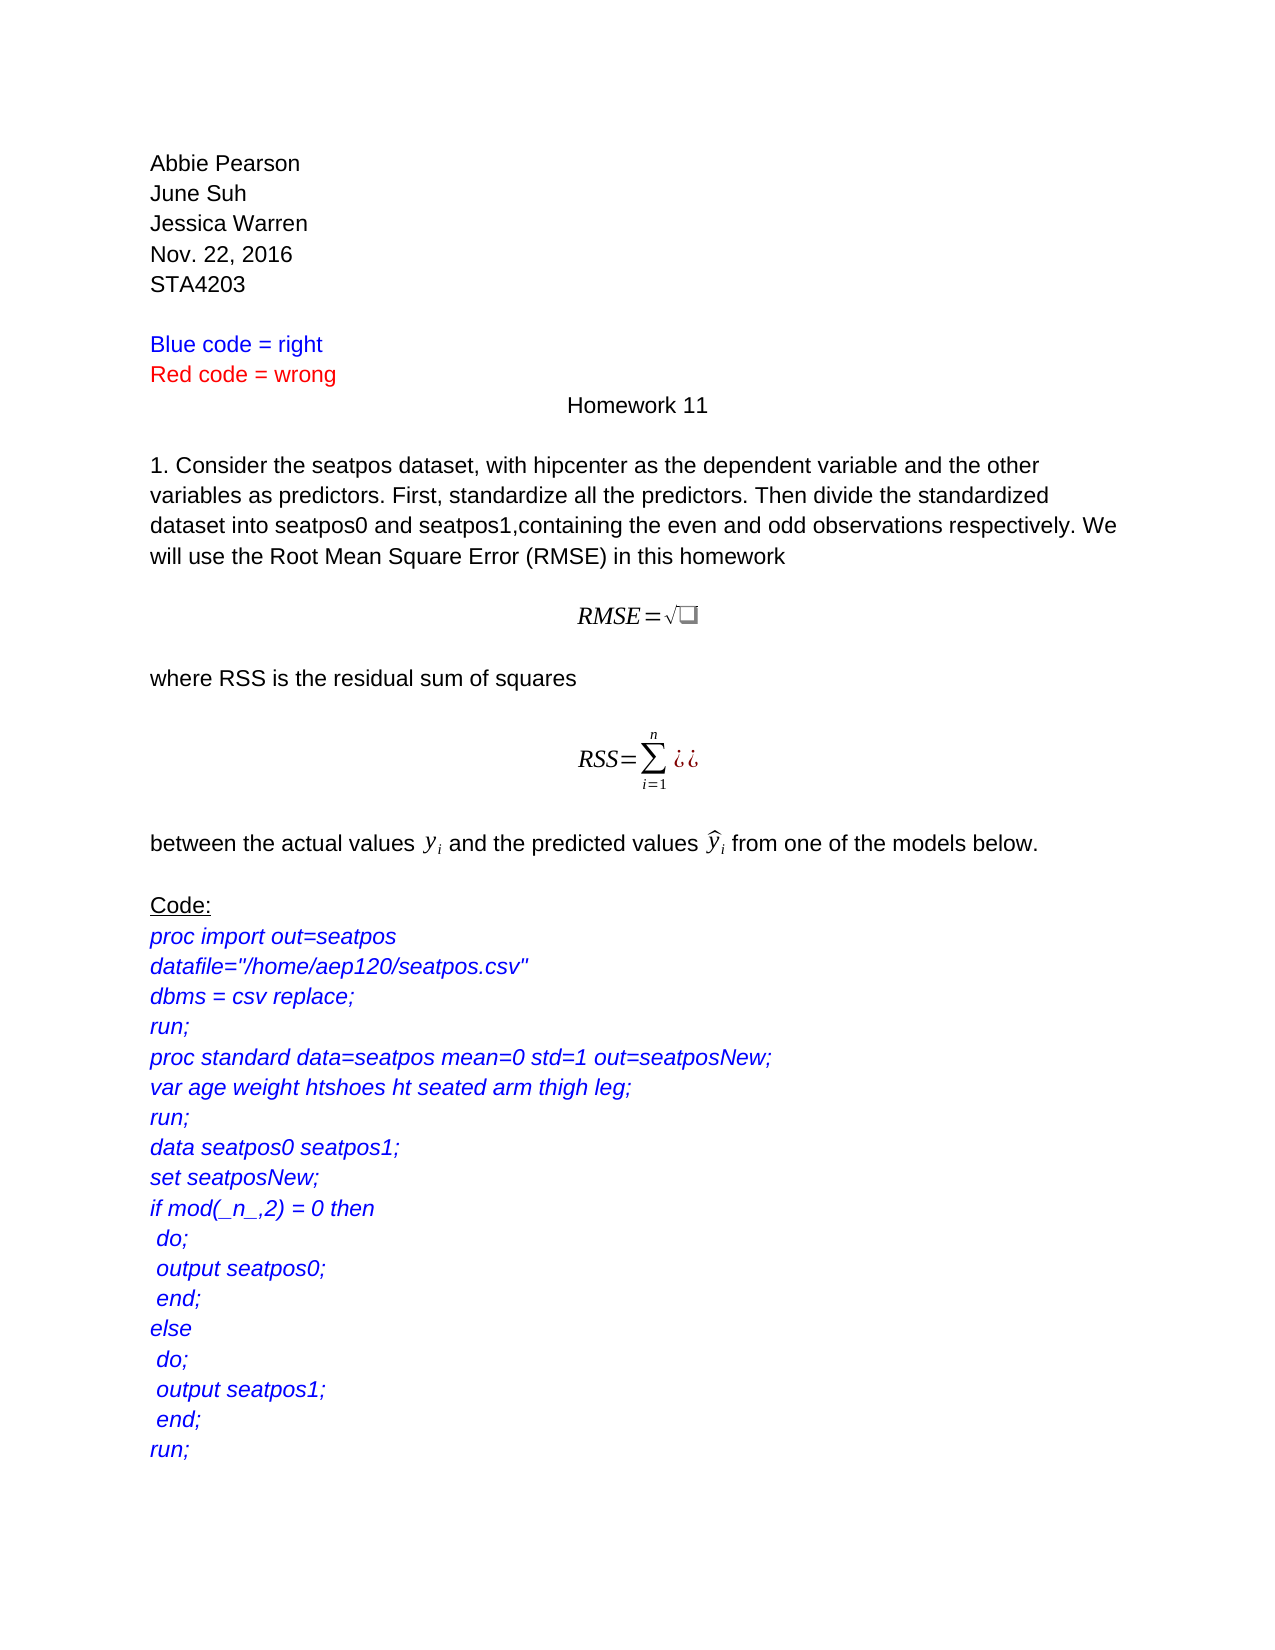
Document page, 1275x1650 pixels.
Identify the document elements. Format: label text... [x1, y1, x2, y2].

text output seatpos1; [150, 1376, 1125, 1402]
text Blue code = right [150, 331, 1125, 358]
text do; [150, 1225, 1125, 1251]
text Code: [150, 892, 1125, 919]
text dbms = csv replace; [150, 983, 1125, 1009]
text proc standard data=seatpos mean=0 std=1 out=seatposNew; [150, 1043, 1125, 1070]
text do; [150, 1346, 1125, 1372]
text 1. Consider the seatpos dataset, with hipcenter as the dependent variable and the other variables as predictors. First, standardize all the predictors. Then divide the standardized dataset into seatpos0 and seatpos1,containing the even and odd observations respectively. We will use the Root Mean Square Error (RMSE) in this homework [150, 452, 1125, 569]
text STA4203 [150, 271, 1125, 297]
text Abbie Pearson [150, 150, 1125, 176]
text end; [150, 1285, 1125, 1311]
text proc import out=seatpos [150, 923, 1125, 949]
text between the actual values and the predicted values from one of the models below. [150, 827, 1125, 858]
text var age weight htshoes ht seated arm thigh leg; [150, 1074, 1125, 1100]
text Jessica Warren [150, 210, 1125, 237]
text data seatpos0 seatpos1; [150, 1134, 1125, 1160]
text run; [150, 1013, 1125, 1039]
text where RSS is the residual sum of squares [150, 665, 1125, 691]
text Homework 11 [150, 392, 1125, 418]
text datafile="/home/aep120/seatpos.csv" [150, 953, 1125, 979]
text June Suh [150, 180, 1125, 207]
text else [150, 1315, 1125, 1342]
text end; [150, 1406, 1125, 1432]
text Nov. 22, 2016 [150, 241, 1125, 267]
text run; [150, 1104, 1125, 1130]
text output seatpos0; [150, 1255, 1125, 1281]
text run; [150, 1436, 1125, 1462]
text Red code = wrong [150, 361, 1125, 388]
text set seatposNew; [150, 1164, 1125, 1191]
text if mod(_n_,2) = 0 then [150, 1194, 1125, 1221]
